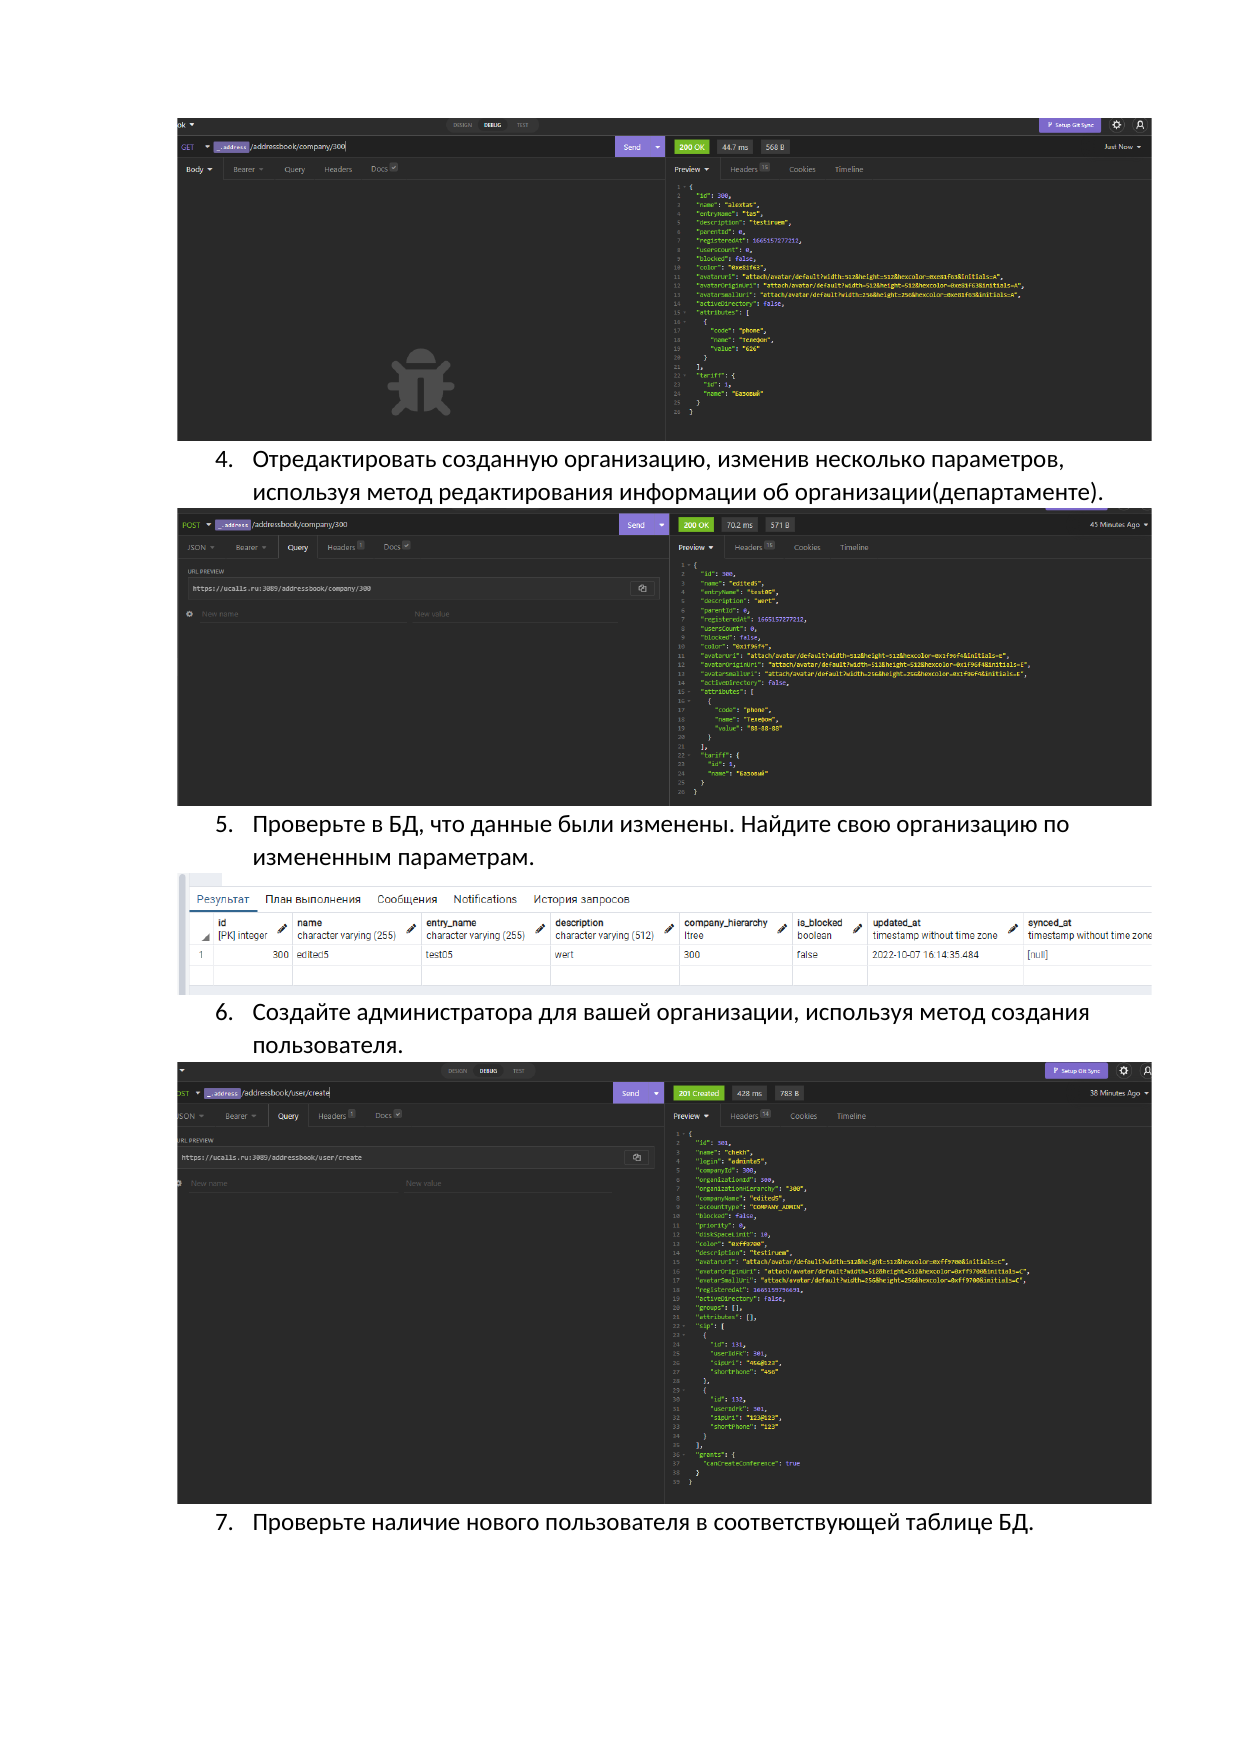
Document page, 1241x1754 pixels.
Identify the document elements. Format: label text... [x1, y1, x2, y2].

list Создайте администратора для вашей организации, используя метод создания пользователя. [215, 997, 1152, 1060]
picture [177, 873, 1152, 995]
list Проверьте в БД, что данные были изменены. Найдите свою организацию по измененным параметрам. [215, 808, 1152, 871]
picture [177, 118, 1152, 441]
list Отредактировать созданную организацию, изменив несколько параметров, используя метод редактирования информации об организации(департаменте). [215, 443, 1152, 506]
picture [177, 508, 1152, 806]
picture [177, 1062, 1152, 1504]
list Проверьте наличие нового пользователя в соответствующей таблице БД. [215, 1506, 1152, 1536]
